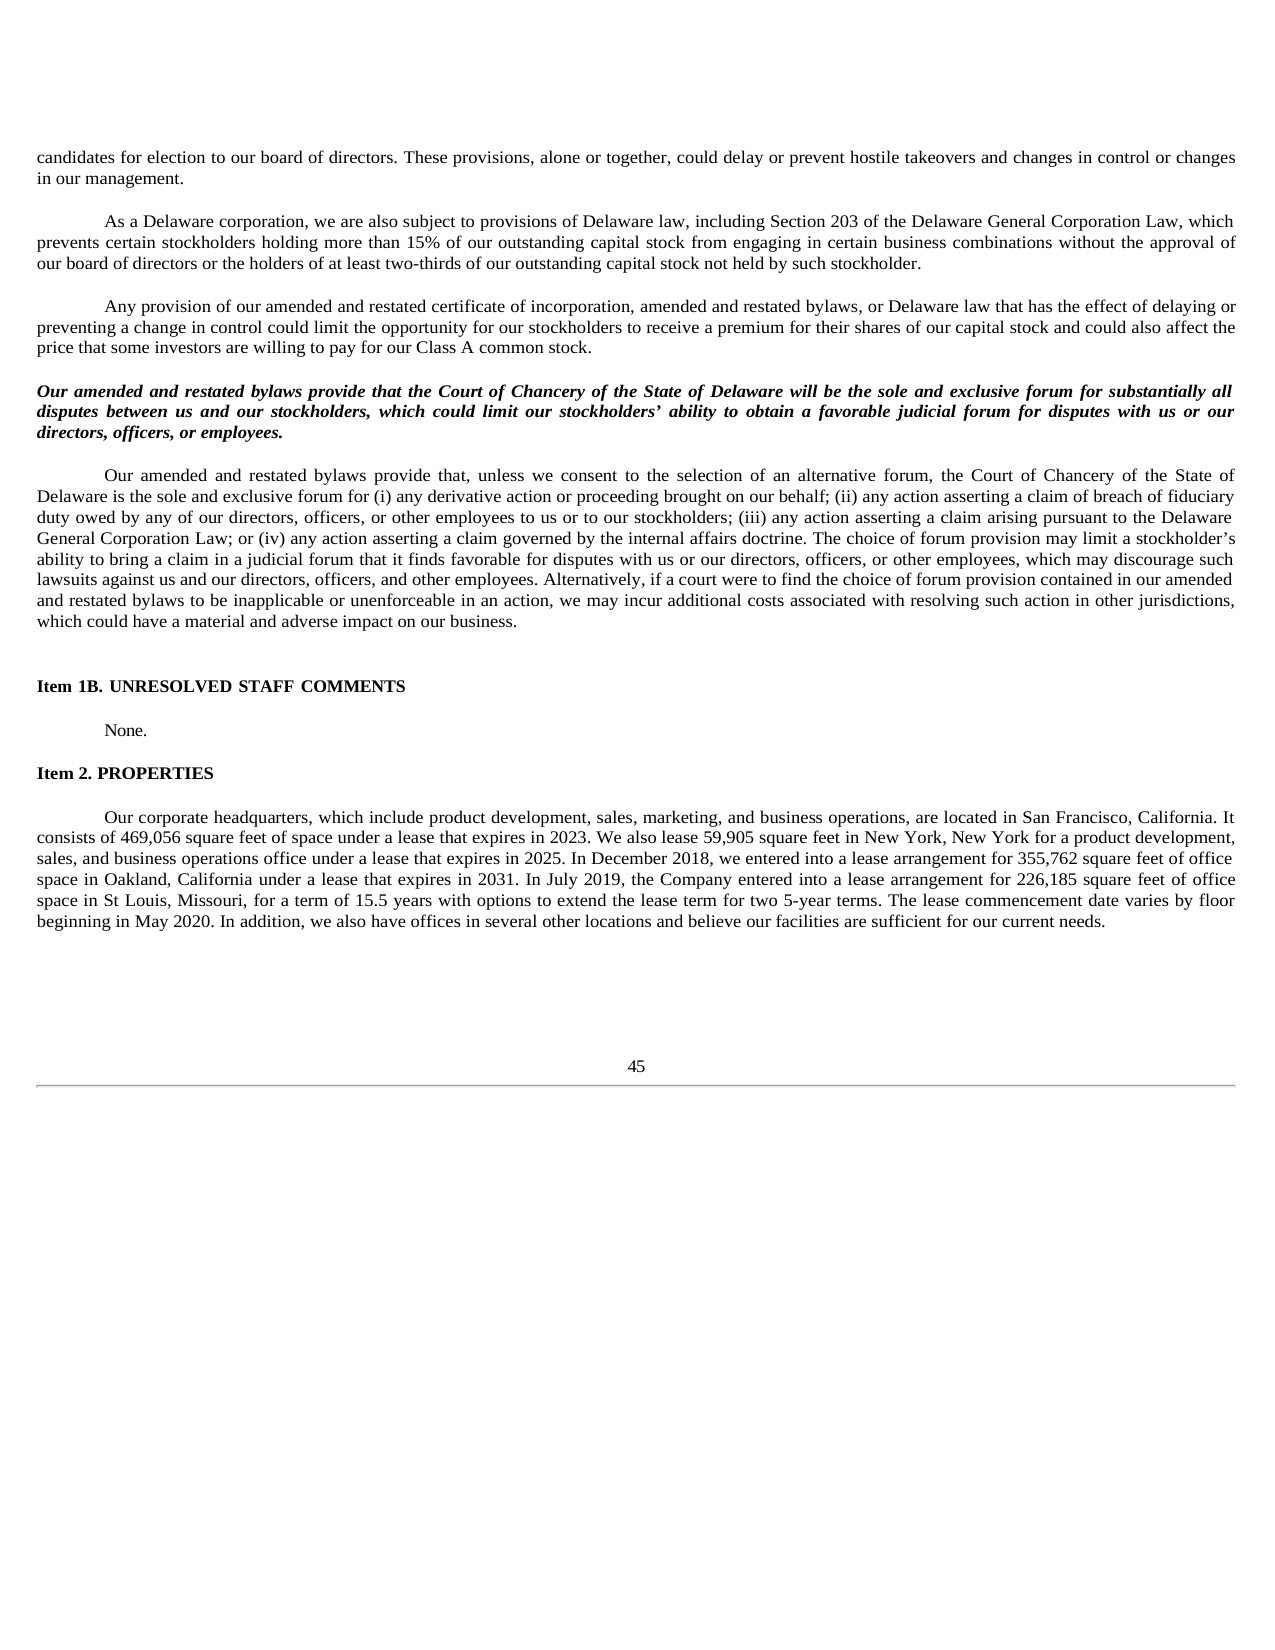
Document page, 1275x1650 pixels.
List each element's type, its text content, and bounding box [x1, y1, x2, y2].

text As a Delaware corporation, we are also subject to provisions of Delaware law, including Section 203 of the Delaware General Corporation Law, which prevents certain stockholders holding more than 15% of our outstanding capital stock from engaging in certain business combinations without the approval of our board of directors or the holders of at least two-thirds of our outstanding capital stock not held by such stockholder. [37, 211, 1236, 273]
subtitle Item 1B. UNRESOLVED STAFF COMMENTS [37, 676, 1252, 696]
text 45 [25, 1056, 1248, 1076]
subtitle Our amended and restated bylaws provide that the Court of Chancery of the State of Delaware will be the sole and exclusive forum for substantially all disputes between us and our stockholders, which could limit our stockholders’ ability to obtain a favorable judicial forum for disputes with us or our directors, officers, or employees. [37, 380, 1236, 442]
text None. [104, 719, 1252, 740]
text candidates for election to our board of directors. These provisions, alone or together, could delay or prevent hostile takeovers and changes in control or changes in our management. [37, 147, 1236, 188]
text Our amended and restated bylaws provide that, unless we consent to the selection of an alternative forum, the Court of Chancery of the State of Delaware is the sole and exclusive forum for (i) any derivative action or proceeding brought on our behalf; (ii) any action asserting a claim of breach of fiduciary duty owed by any of our directors, officers, or other employees to us or to our stockholders; (iii) any action asserting a claim arising pursuant to the Delaware General Corporation Law; or (iv) any action asserting a claim governed by the internal affairs doctrine. The choice of forum provision may limit a stockholder’s ability to bring a claim in a judicial forum that it finds favorable for disputes with us or our directors, officers, or other employees, which may discourage such lawsuits against us and our directors, officers, and other employees. Alternatively, if a court were to find the choice of forum provision contained in our amended and restated bylaws to be inapplicable or unenforceable in an action, we may incur additional costs associated with resolving such action in other jurisdictions, which could have a material and adverse impact on our business. [37, 465, 1236, 631]
text Any provision of our amended and restated certificate of incorporation, amended and restated bylaws, or Delaware law that has the effect of delaying or preventing a change in control could limit the opportunity for our stockholders to receive a premium for their shares of our capital stock and could also affect the price that some investors are willing to pay for our Class A common stock. [37, 296, 1236, 358]
text Our corporate headquarters, which include product development, sales, marketing, and business operations, are located in San Francisco, California. It consists of 469,056 square feet of space under a lease that expires in 2023. We also lease 59,905 square feet in New York, New York for a product development, sales, and business operations office under a lease that expires in 2025. In December 2018, we entered into a lease arrangement for 355,762 square feet of office space in Oakland, California under a lease that expires in 2031. In July 2019, the Company entered into a lease arrangement for 226,185 square feet of office space in St Louis, Missouri, for a term of 15.5 years with options to extend the lease term for two 5-year terms. The lease commencement date varies by floor beginning in May 2020. In addition, we also have offices in several other locations and believe our facilities are sufficient for our current needs. [37, 806, 1236, 931]
subtitle Item 2. PROPERTIES [37, 763, 1252, 783]
